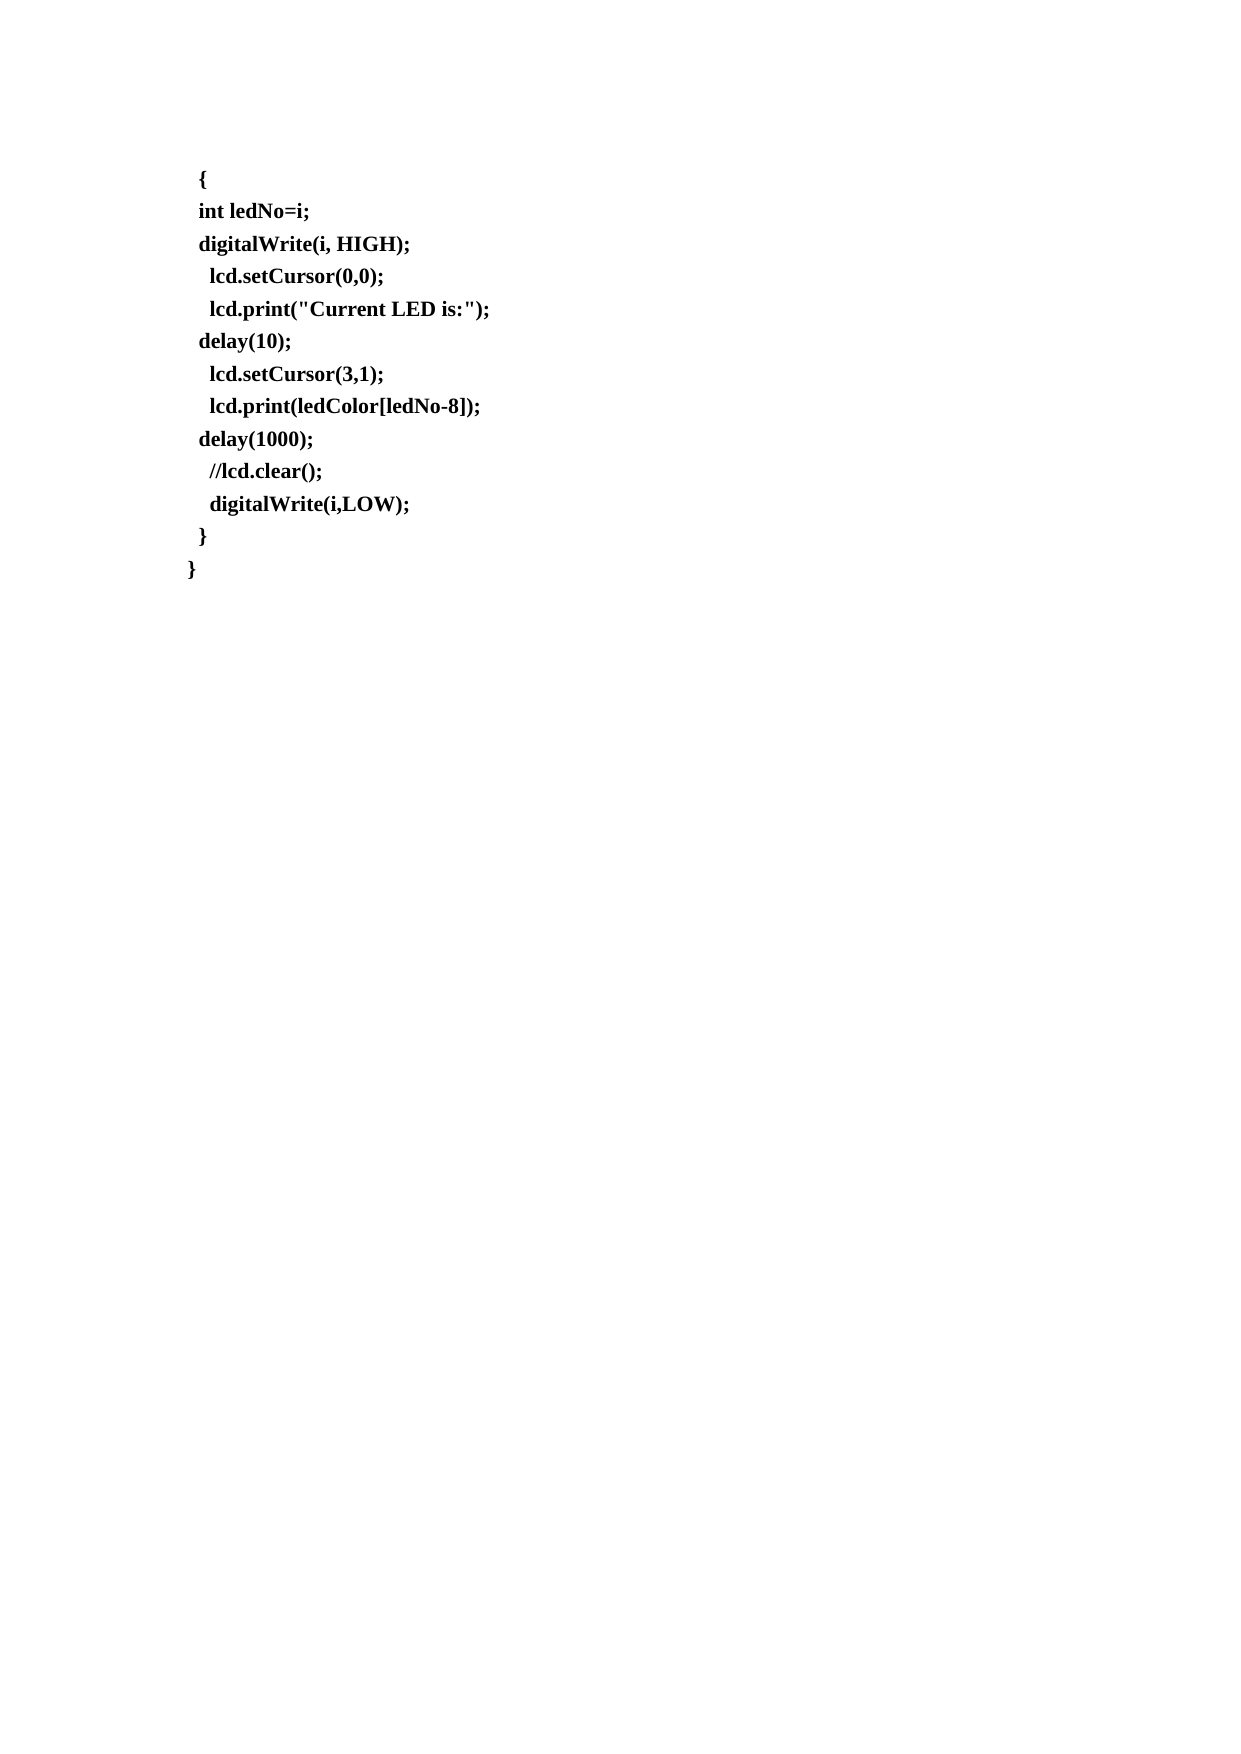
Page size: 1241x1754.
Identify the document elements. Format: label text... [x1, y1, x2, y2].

text digitalWrite(i, HIGH); [187, 227, 1053, 259]
text lcd.setCursor(3,1); [187, 357, 1053, 389]
text { [187, 162, 1053, 194]
text //lcd.clear(); [187, 454, 1053, 487]
text delay(1000); [187, 422, 1053, 454]
text delay(10); [187, 324, 1053, 357]
text digitalWrite(i,LOW); [187, 487, 1053, 519]
text } [187, 552, 1053, 584]
text lcd.print("Current LED is:"); [187, 292, 1053, 324]
text lcd.print(ledColor[ledNo-8]); [187, 389, 1053, 422]
text } [187, 519, 1053, 552]
text int ledNo=i; [187, 194, 1053, 227]
text lcd.setCursor(0,0); [187, 259, 1053, 292]
